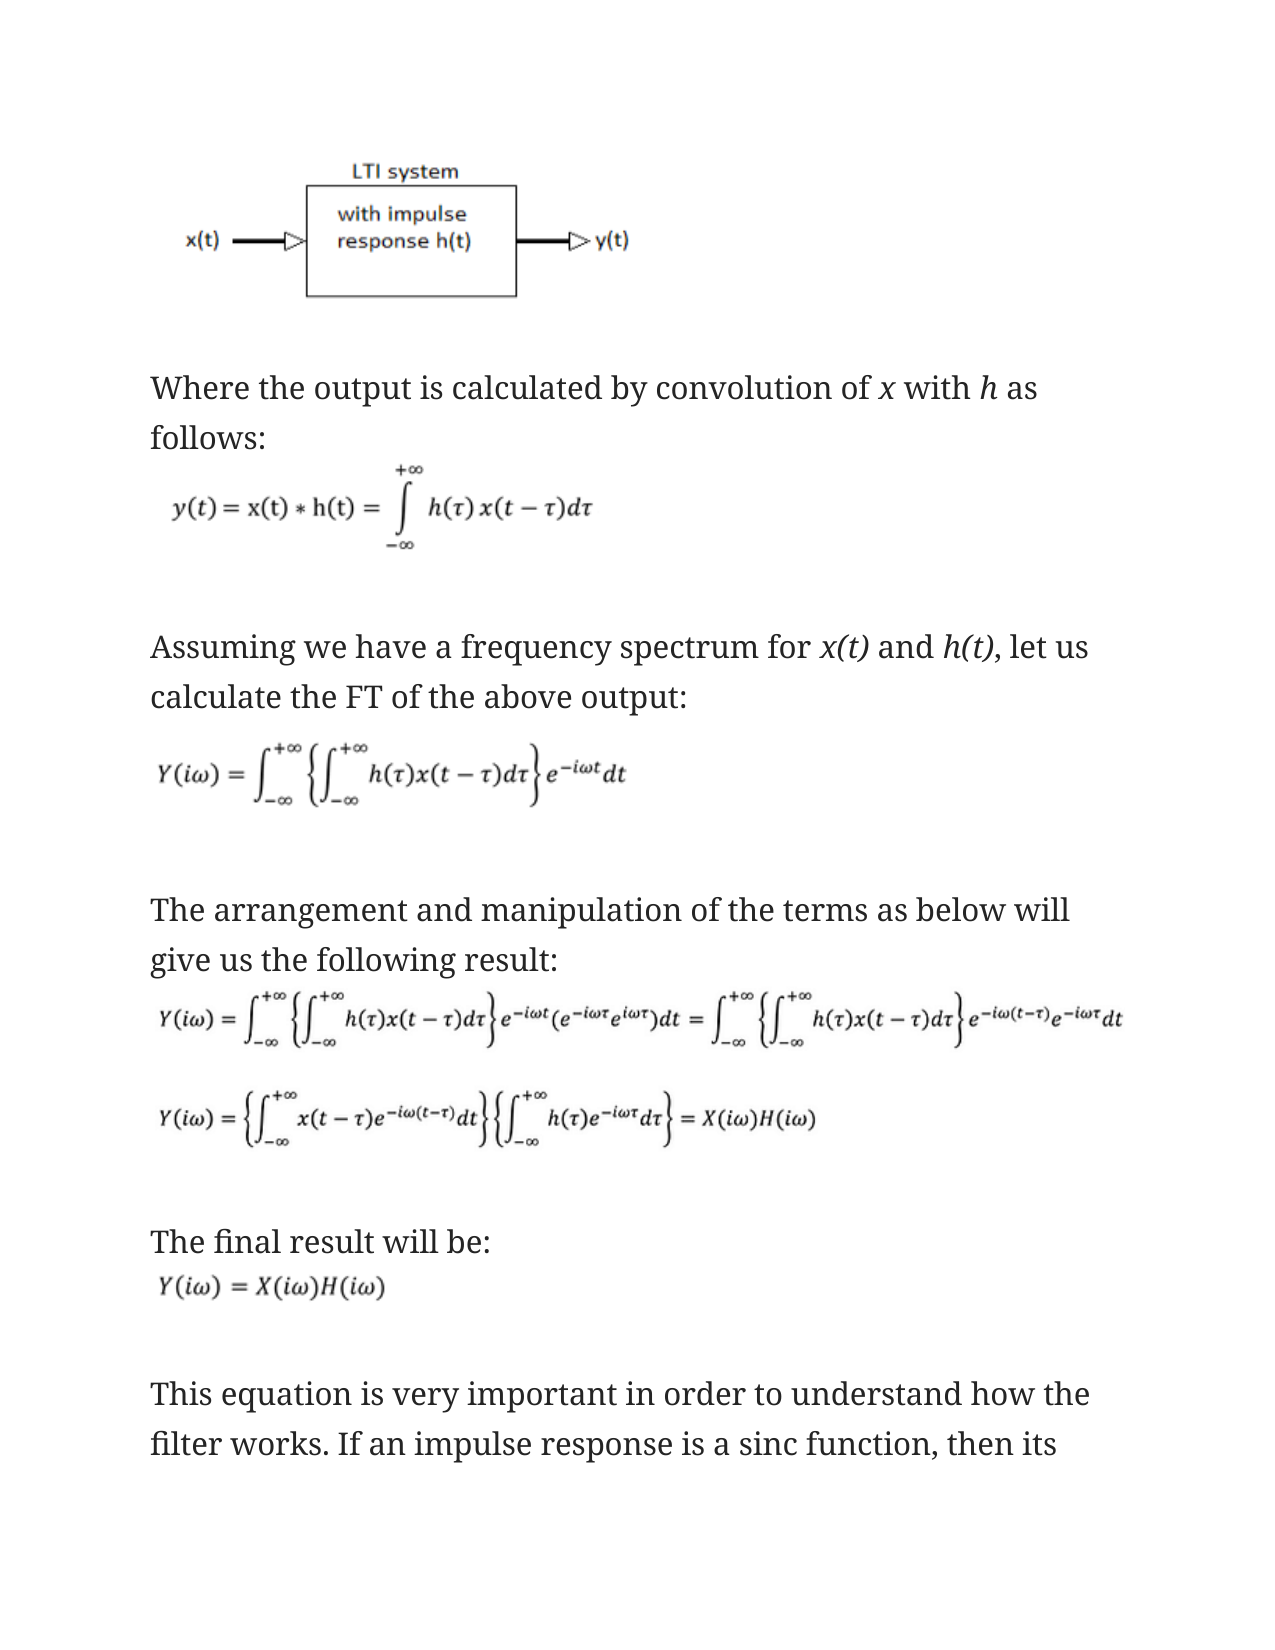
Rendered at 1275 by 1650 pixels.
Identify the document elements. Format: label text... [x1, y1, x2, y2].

text The arrangement and manipulation of the terms as below will give us the following result: [150, 881, 1125, 981]
text Where the output is calculated by convolution of x with h as follows: [150, 358, 1125, 458]
picture [150, 1262, 397, 1312]
picture [150, 718, 641, 828]
picture [150, 458, 625, 565]
picture [150, 981, 1125, 1160]
text The final result will be: [150, 1213, 1125, 1263]
text Assuming we have a frequency spectrum for x(t) and h(t), let us calculate the FT of the above output: [150, 618, 1125, 718]
picture [150, 150, 658, 305]
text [150, 1365, 1125, 1465]
